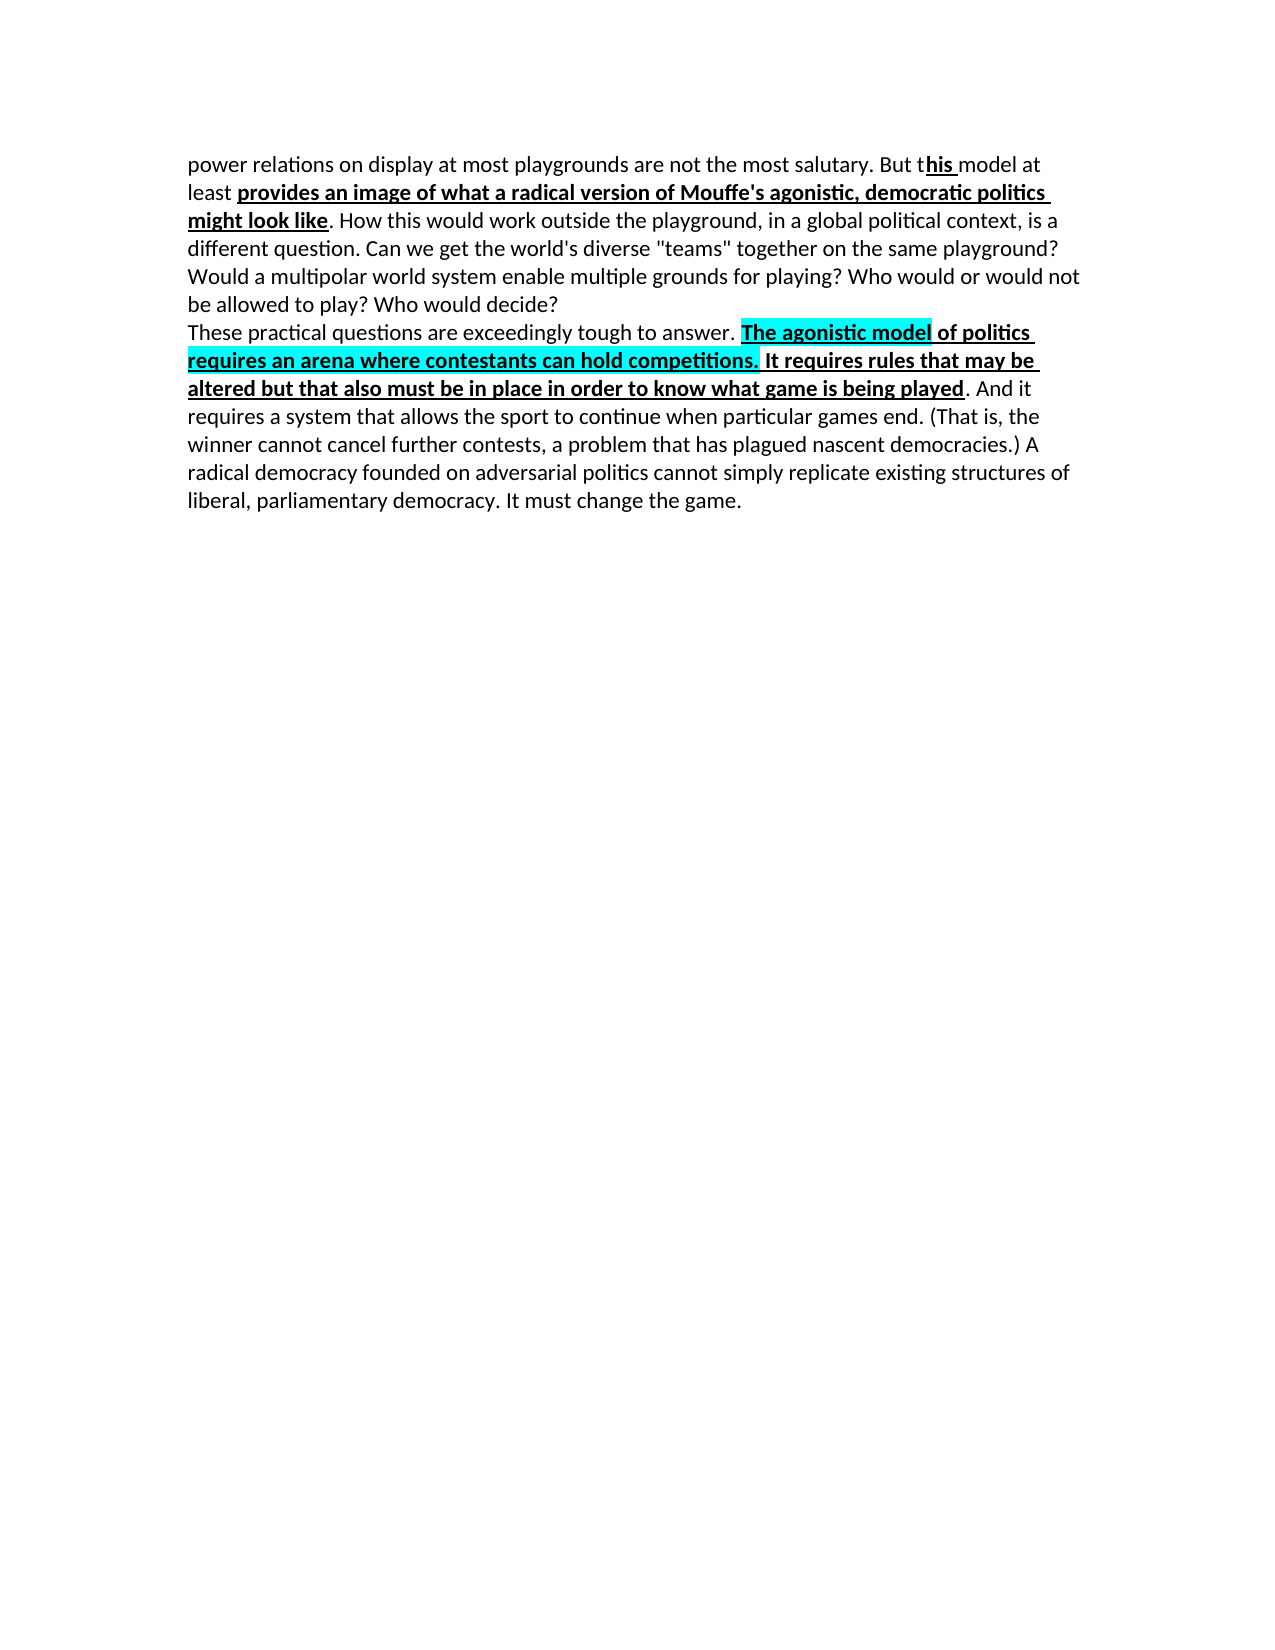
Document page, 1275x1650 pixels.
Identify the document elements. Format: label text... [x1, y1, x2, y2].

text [187, 150, 1087, 318]
text These practical questions are exceedingly tough to answer. The agonistic model of politics requires an arena where contestants can hold competitions. It requires rules that may be altered but that also must be in place in order to know what game is being played. And it requires a system that allows the sport to continue when particular games end. (That is, the winner cannot cancel further contests, a problem that has plagued nascent democracies.) A radical democracy founded on adversarial politics cannot simply replicate existing structures of liberal, parliamentary democracy. It must change the game. [187, 318, 1087, 514]
